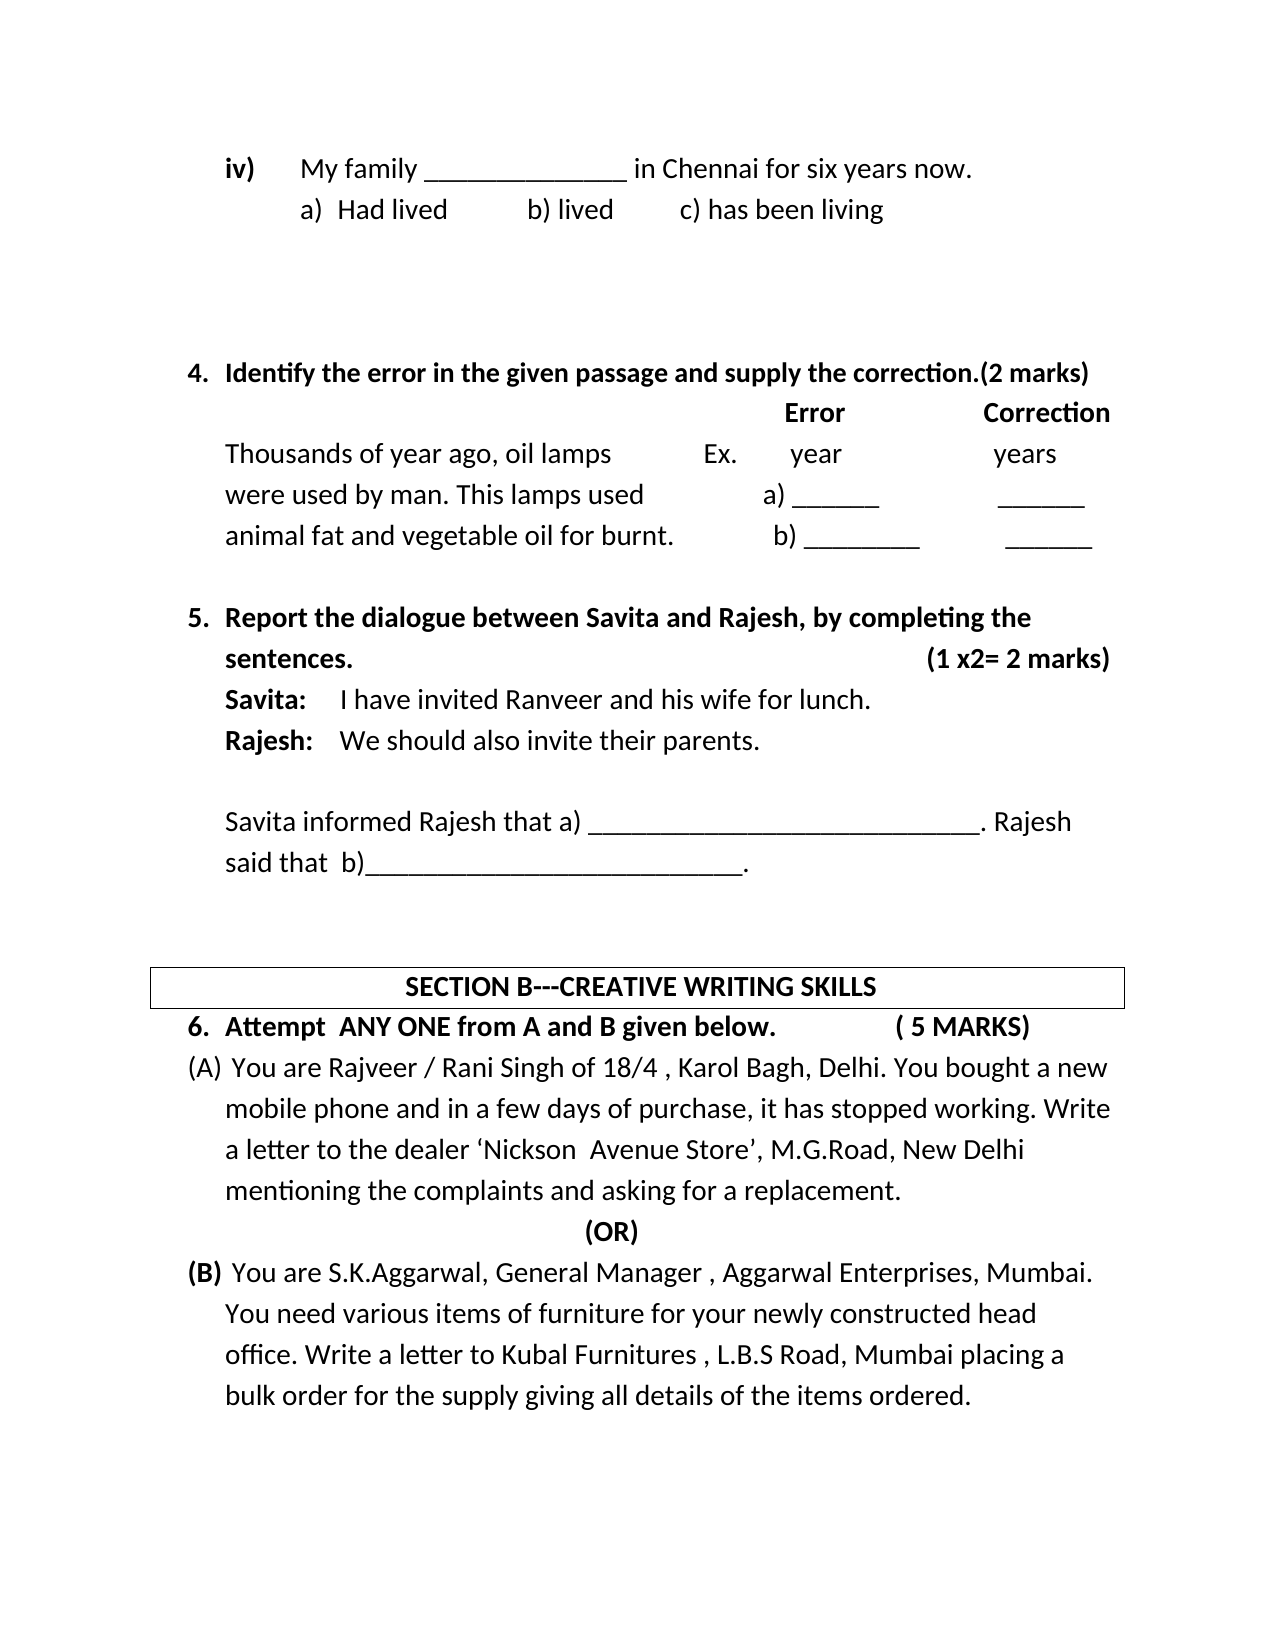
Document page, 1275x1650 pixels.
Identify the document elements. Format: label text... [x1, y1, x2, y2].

list You are S.K.Aggarwal, General Manager , Aggarwal Enterprises, Mumbai. You need various items of furniture for your newly constructed head office. Write a letter to Kubal Furnitures , L.B.S Road, Mumbai placing a bulk order for the supply giving all details of the items ordered. [187, 1254, 1117, 1413]
table_header SECTION B---CREATIVE WRITING SKILLS [151, 968, 1124, 1007]
text (OR) [150, 1213, 1117, 1249]
list were used by man. This lamps used a) ______ ______ [225, 476, 1117, 512]
list Report the dialogue between Savita and Rajesh, by completing the sentences. (1 x2= 2 marks) [187, 599, 1117, 675]
list My family ______________ in Chennai for six years now. [225, 150, 1117, 186]
list Rajesh: We should also invite their parents. [225, 722, 1117, 757]
list Attempt ANY ONE from A and B given below. ( 5 MARKS) [187, 1009, 1117, 1044]
list animal fat and vegetable oil for burnt. b) ________ ______ [225, 517, 1117, 553]
list Had lived b) lived c) has been living [300, 191, 1117, 227]
list Savita: I have invited Ranveer and his wife for lunch. [225, 681, 1117, 716]
list You are Rajveer / Rani Singh of 18/4 , Karol Bagh, Delhi. You bought a new mobile phone and in a few days of purchase, it has stopped working. Write a letter to the dealer ‘Nickson Avenue Store’, M.G.Road, New Delhi mentioning the complaints and asking for a replacement. [187, 1049, 1117, 1208]
list Thousands of year ago, oil lamps Ex. year years [225, 435, 1117, 471]
list Savita informed Rajesh that a) ___________________________. Rajesh said that b)__________________________. [225, 803, 1117, 880]
list Identify the error in the given passage and supply the correction.(2 marks) [187, 355, 1117, 389]
list Error Correction [225, 394, 1117, 430]
